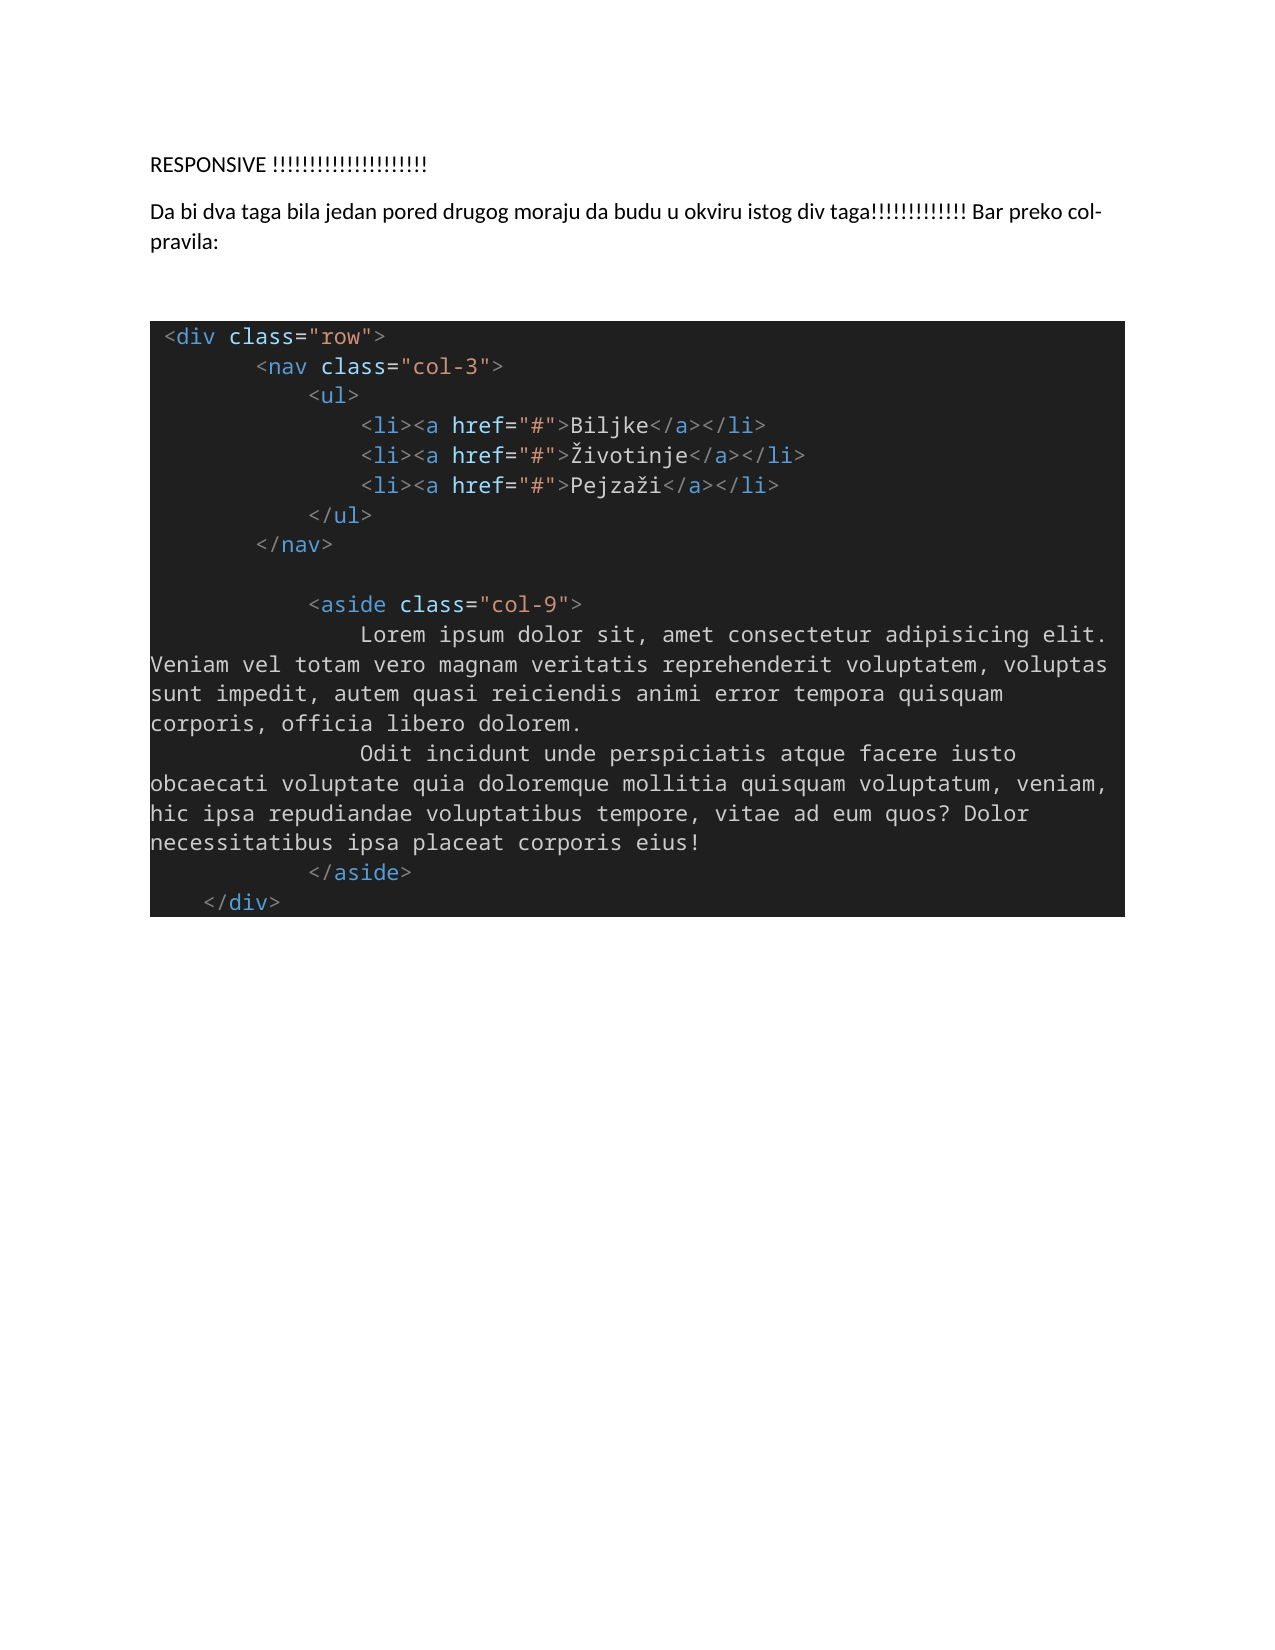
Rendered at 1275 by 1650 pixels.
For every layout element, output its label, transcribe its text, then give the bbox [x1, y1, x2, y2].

text <li><a href="#">Biljke</a></li> [150, 410, 1125, 440]
text </ul> [150, 499, 1125, 529]
text Lorem ipsum dolor sit, amet consectetur adipisicing elit. Veniam vel totam vero magnam veritatis reprehenderit voluptatem, voluptas sunt impedit, autem quasi reiciendis animi error tempora quisquam corporis, officia libero dolorem. [150, 619, 1125, 738]
text <li><a href="#">Životinje</a></li> [150, 440, 1125, 470]
text Da bi dva taga bila jedan pored drugog moraju da budu u okviru istog div taga!!!!!!!!!!!!! Bar preko col- pravila: [150, 197, 1125, 255]
text <li><a href="#">Pejzaži</a></li> [150, 470, 1125, 499]
text <div class="row"> [150, 321, 1125, 351]
text RESPONSIVE !!!!!!!!!!!!!!!!!!!!! [150, 150, 1125, 178]
text <ul> [150, 380, 1125, 410]
text </div> [150, 887, 1125, 917]
text Odit incidunt unde perspiciatis atque facere iusto obcaecati voluptate quia doloremque mollitia quisquam voluptatum, veniam, hic ipsa repudiandae voluptatibus tempore, vitae ad eum quos? Dolor necessitatibus ipsa placeat corporis eius! [150, 738, 1125, 857]
text <nav class="col-3"> [150, 351, 1125, 380]
text </aside> [150, 857, 1125, 887]
text </nav> [150, 529, 1125, 559]
text <aside class="col-9"> [150, 589, 1125, 619]
